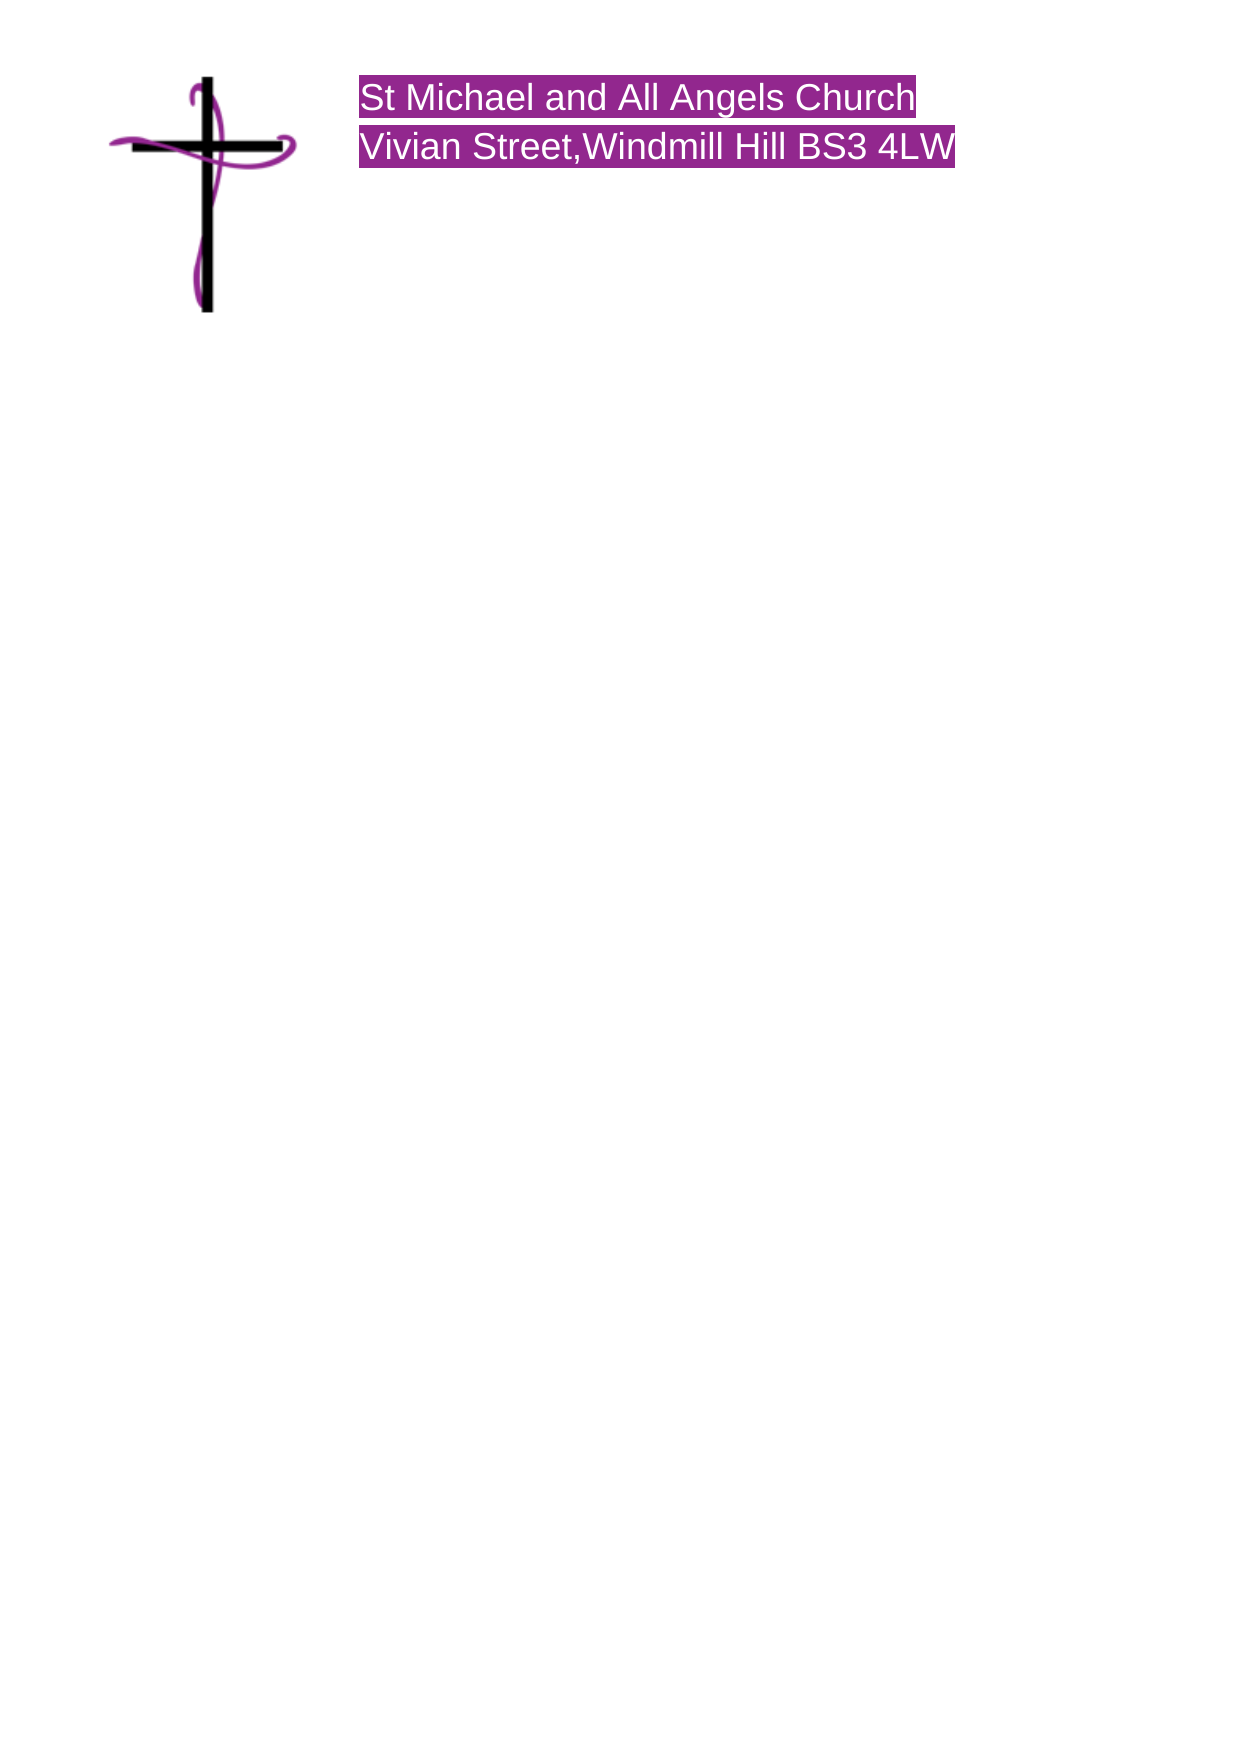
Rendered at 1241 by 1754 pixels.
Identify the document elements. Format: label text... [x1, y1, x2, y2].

text St Michael and All Angels Church Vivian Street,Windmill Hill BS3 4LW07497 393389 [341, 75, 1165, 210]
picture [75, 75, 341, 319]
